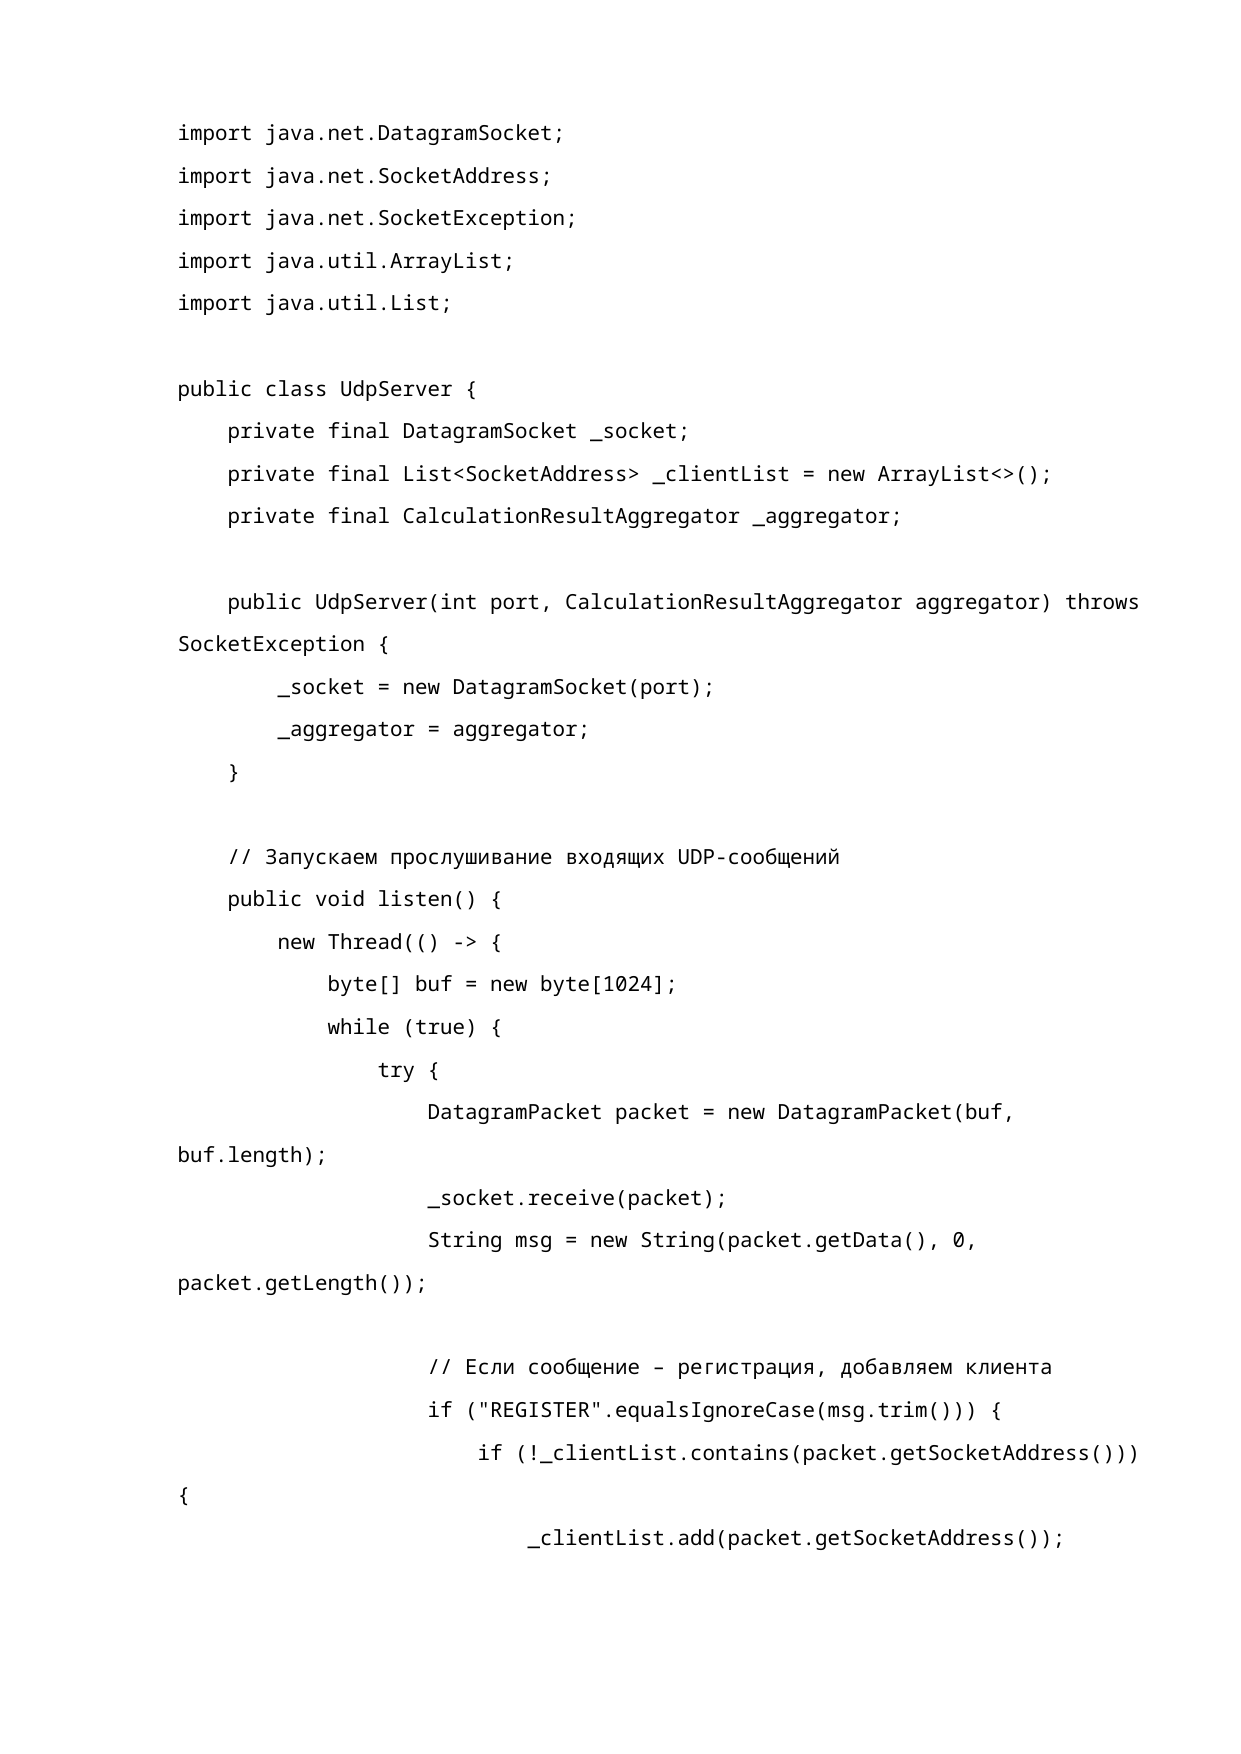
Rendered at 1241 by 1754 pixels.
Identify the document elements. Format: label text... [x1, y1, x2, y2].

text _aggregator = aggregator; [177, 714, 1152, 743]
text private final CalculationResultAggregator _aggregator; [177, 502, 1152, 530]
text public UdpServer(int port, CalculationResultAggregator aggregator) throws SocketException { [177, 587, 1152, 658]
text import java.net.SocketException; [177, 203, 1152, 232]
text String msg = new String(packet.getData(), 0, packet.getLength()); [177, 1225, 1152, 1296]
text import java.net.SocketAddress; [177, 161, 1152, 189]
text // Запускаем прослушивание входящих UDP-сообщений [177, 842, 1152, 870]
text _clientList.add(packet.getSocketAddress()); [177, 1523, 1152, 1551]
text new Thread(() -> { [177, 927, 1152, 955]
text import java.util.ArrayList; [177, 246, 1152, 274]
text if (!_clientList.contains(packet.getSocketAddress())) { [177, 1438, 1152, 1509]
text try { [177, 1055, 1152, 1083]
text _socket = new DatagramSocket(port); [177, 672, 1152, 700]
text byte[] buf = new byte[1024]; [177, 969, 1152, 998]
text _socket.receive(packet); [177, 1183, 1152, 1211]
text public class UdpServer { [177, 374, 1152, 402]
text public void listen() { [177, 884, 1152, 913]
text private final List<SocketAddress> _clientList = new ArrayList<>(); [177, 459, 1152, 487]
text if ("REGISTER".equalsIgnoreCase(msg.trim())) { [177, 1395, 1152, 1423]
text } [177, 757, 1152, 786]
text // Если сообщение – регистрация, добавляем клиента [177, 1352, 1152, 1381]
text import java.net.DatagramSocket; [177, 118, 1152, 147]
text import java.util.List; [177, 288, 1152, 317]
text while (true) { [177, 1012, 1152, 1041]
text private final DatagramSocket _socket; [177, 416, 1152, 445]
text DatagramPacket packet = new DatagramPacket(buf, buf.length); [177, 1097, 1152, 1168]
